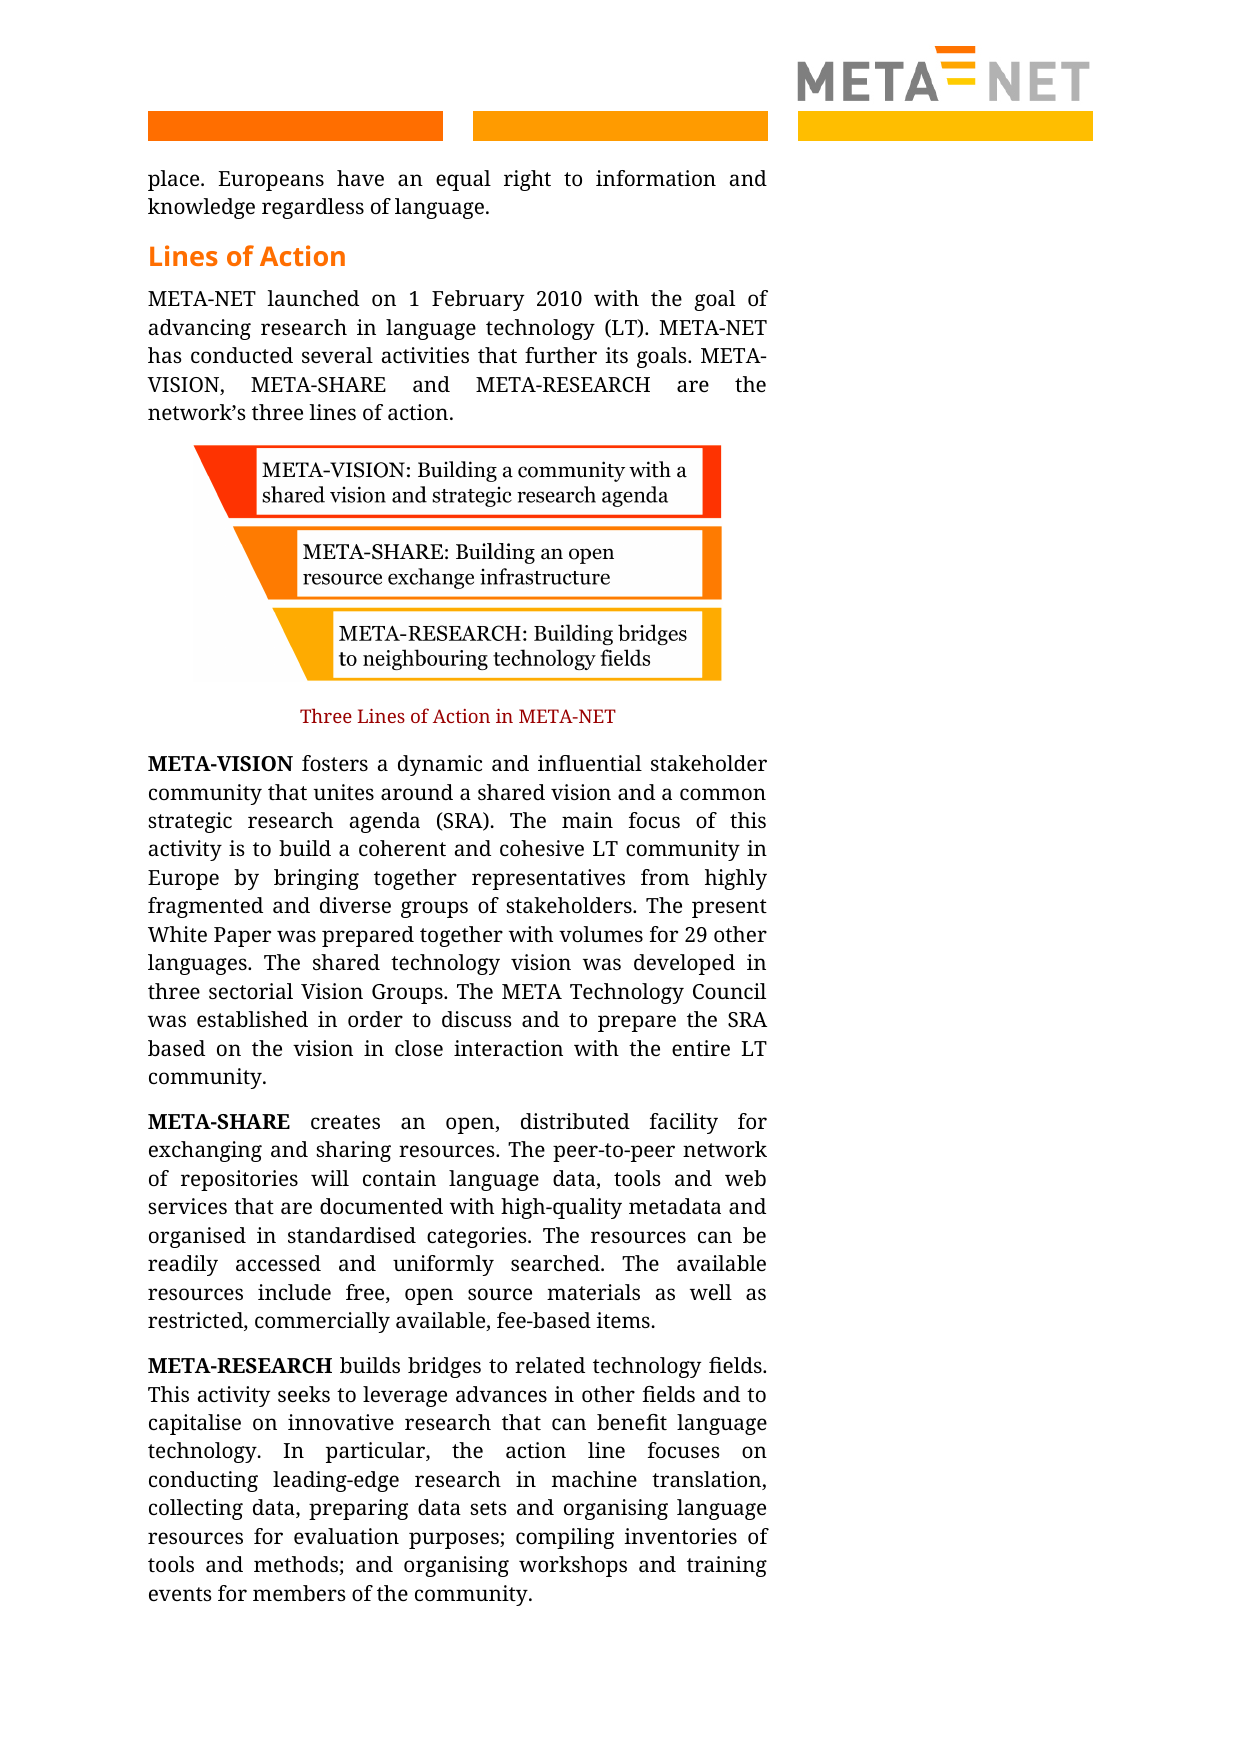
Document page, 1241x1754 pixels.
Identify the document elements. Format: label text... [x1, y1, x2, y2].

text Three Lines of Action in META-NET [148, 703, 768, 728]
picture [192, 443, 723, 682]
picture [773, 23, 1111, 123]
text META-RESEARCH builds bridges to related technology ﬁelds. This activity seeks to leverage advances in other ﬁelds and to capitalise on innovative research that can beneﬁt language technology. In particular, the action line focuses on conducting leading-edge research in machine translation, collecting data, preparing data sets and organising language resources for evaluation purposes; compiling inventories of tools and methods; and organising workshops and training events for members of the community. [148, 1351, 768, 1607]
text META-NET launched on 1 February 2010 with the goal of advancing research in language technology (LT). META-NET has conducted several activities that further its goals. META-VISION, META-SHARE and META-RESEARCH are the network’s three lines of action. [148, 284, 768, 427]
text META-SHARE creates an open, distributed facility for exchanging and sharing resources. The peer-to-peer network of repositories will contain language data, tools and web services that are documented with high-quality metadata and organised in standardised categories. The resources can be readily accessed and uniformly searched. The available resources include free, open source materials as well as restricted, commercially available, fee-based items. [148, 1107, 768, 1335]
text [148, 164, 768, 221]
subtitle Lines of Action [148, 237, 768, 274]
text META-VISION fosters a dynamic and inﬂuential stakeholder community that unites around a shared vision and a common strategic research agenda (SRA). The main focus of this activity is to build a coherent and cohesive LT community in Europe by bringing together representatives from highly fragmented and diverse groups of stakeholders. The present White Paper was prepared together with volumes for 29 other languages. The shared technology vision was developed in three sectorial Vision Groups. The META Technology Council was established in order to discuss and to prepare the SRA based on the vision in close interaction with the entire LT community. [148, 749, 768, 1091]
